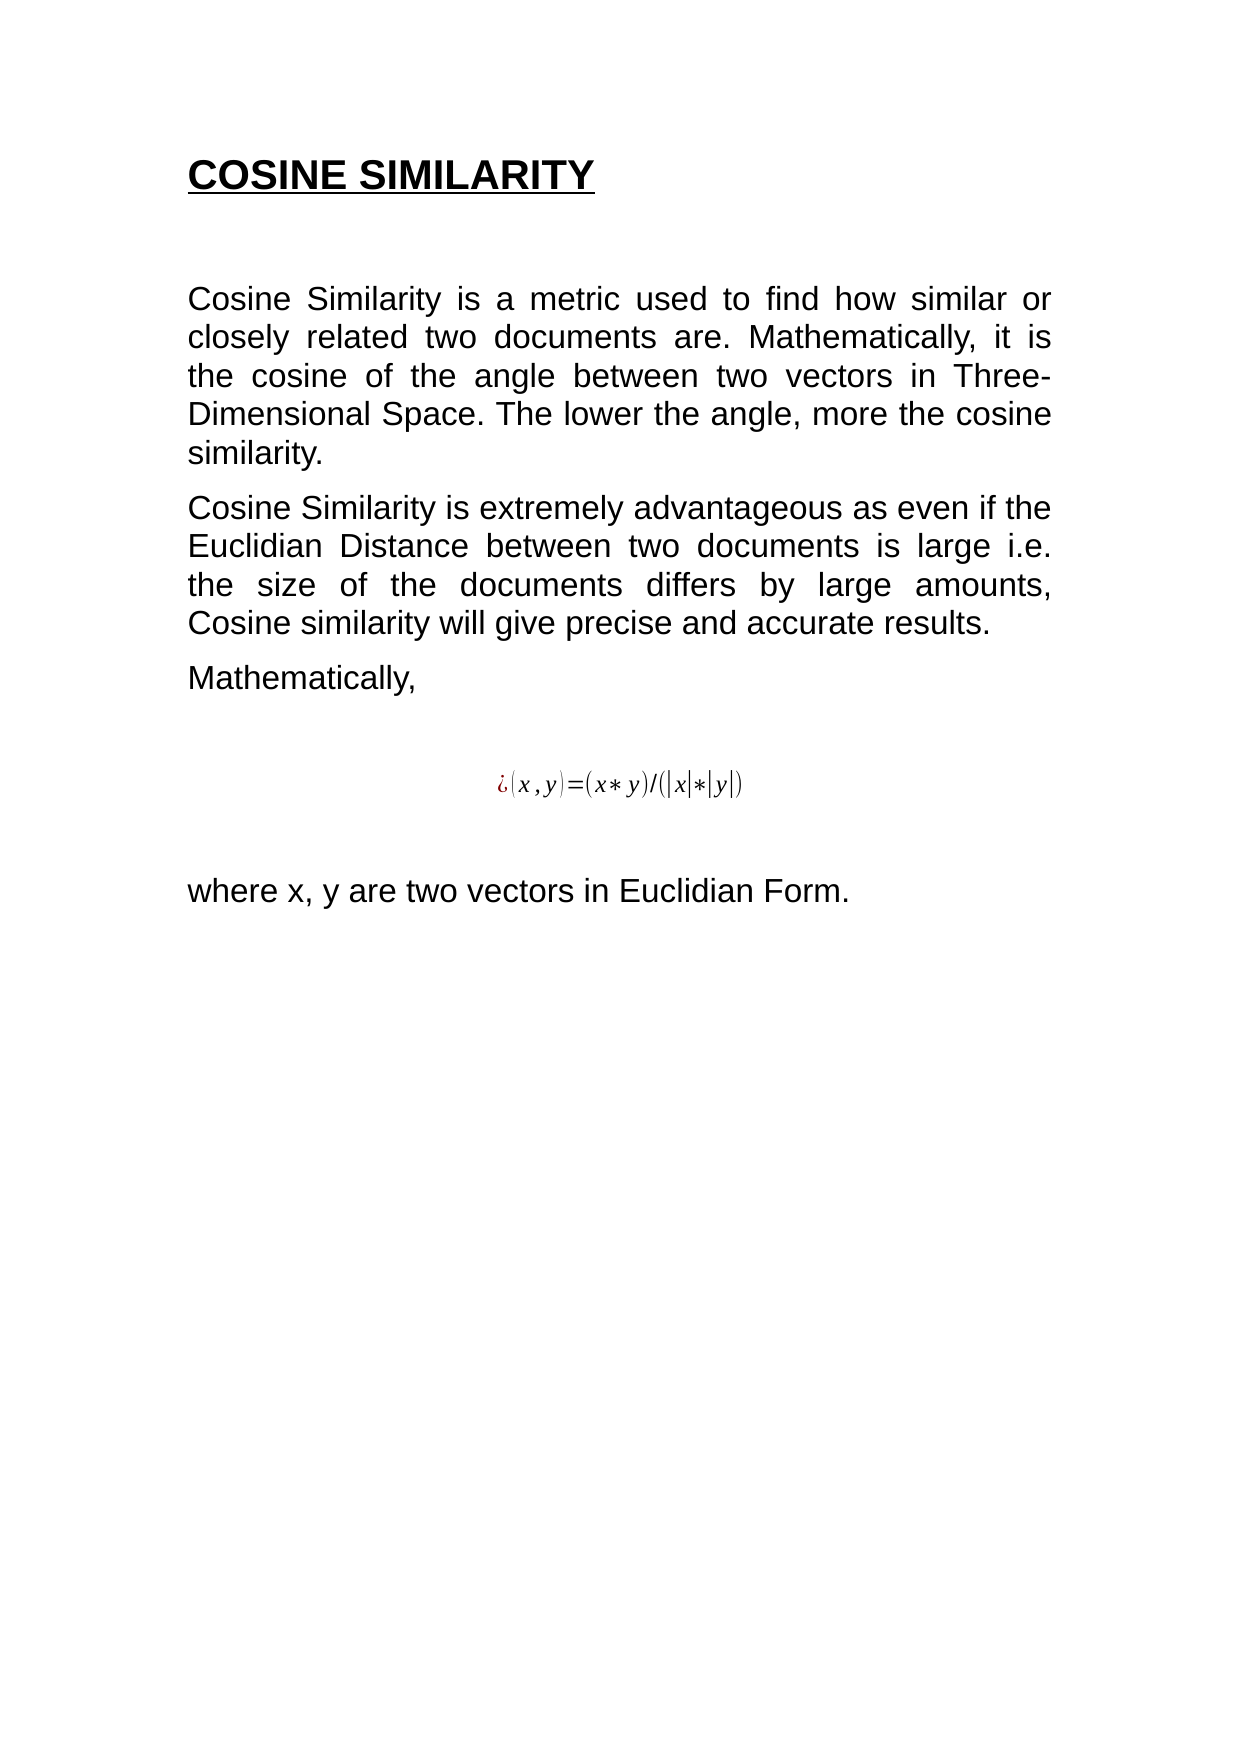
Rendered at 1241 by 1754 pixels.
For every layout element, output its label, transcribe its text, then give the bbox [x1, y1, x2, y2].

text Cosine Similarity is a metric used to find how similar or closely related two documents are. Mathematically, it is the cosine of the angle between two vectors in Three-Dimensional Space. The lower the angle, more the cosine similarity. [187, 279, 1053, 471]
text COSINE SIMILARITY [187, 150, 1053, 198]
text Mathematically, [187, 658, 1053, 697]
text Cosine Similarity is extremely advantageous as even if the Euclidian Distance between two documents is large i.e. the size of the documents differs by large amounts, Cosine similarity will give precise and accurate results. [187, 488, 1053, 642]
text where x, y are two vectors in Euclidian Form. [187, 871, 1053, 910]
